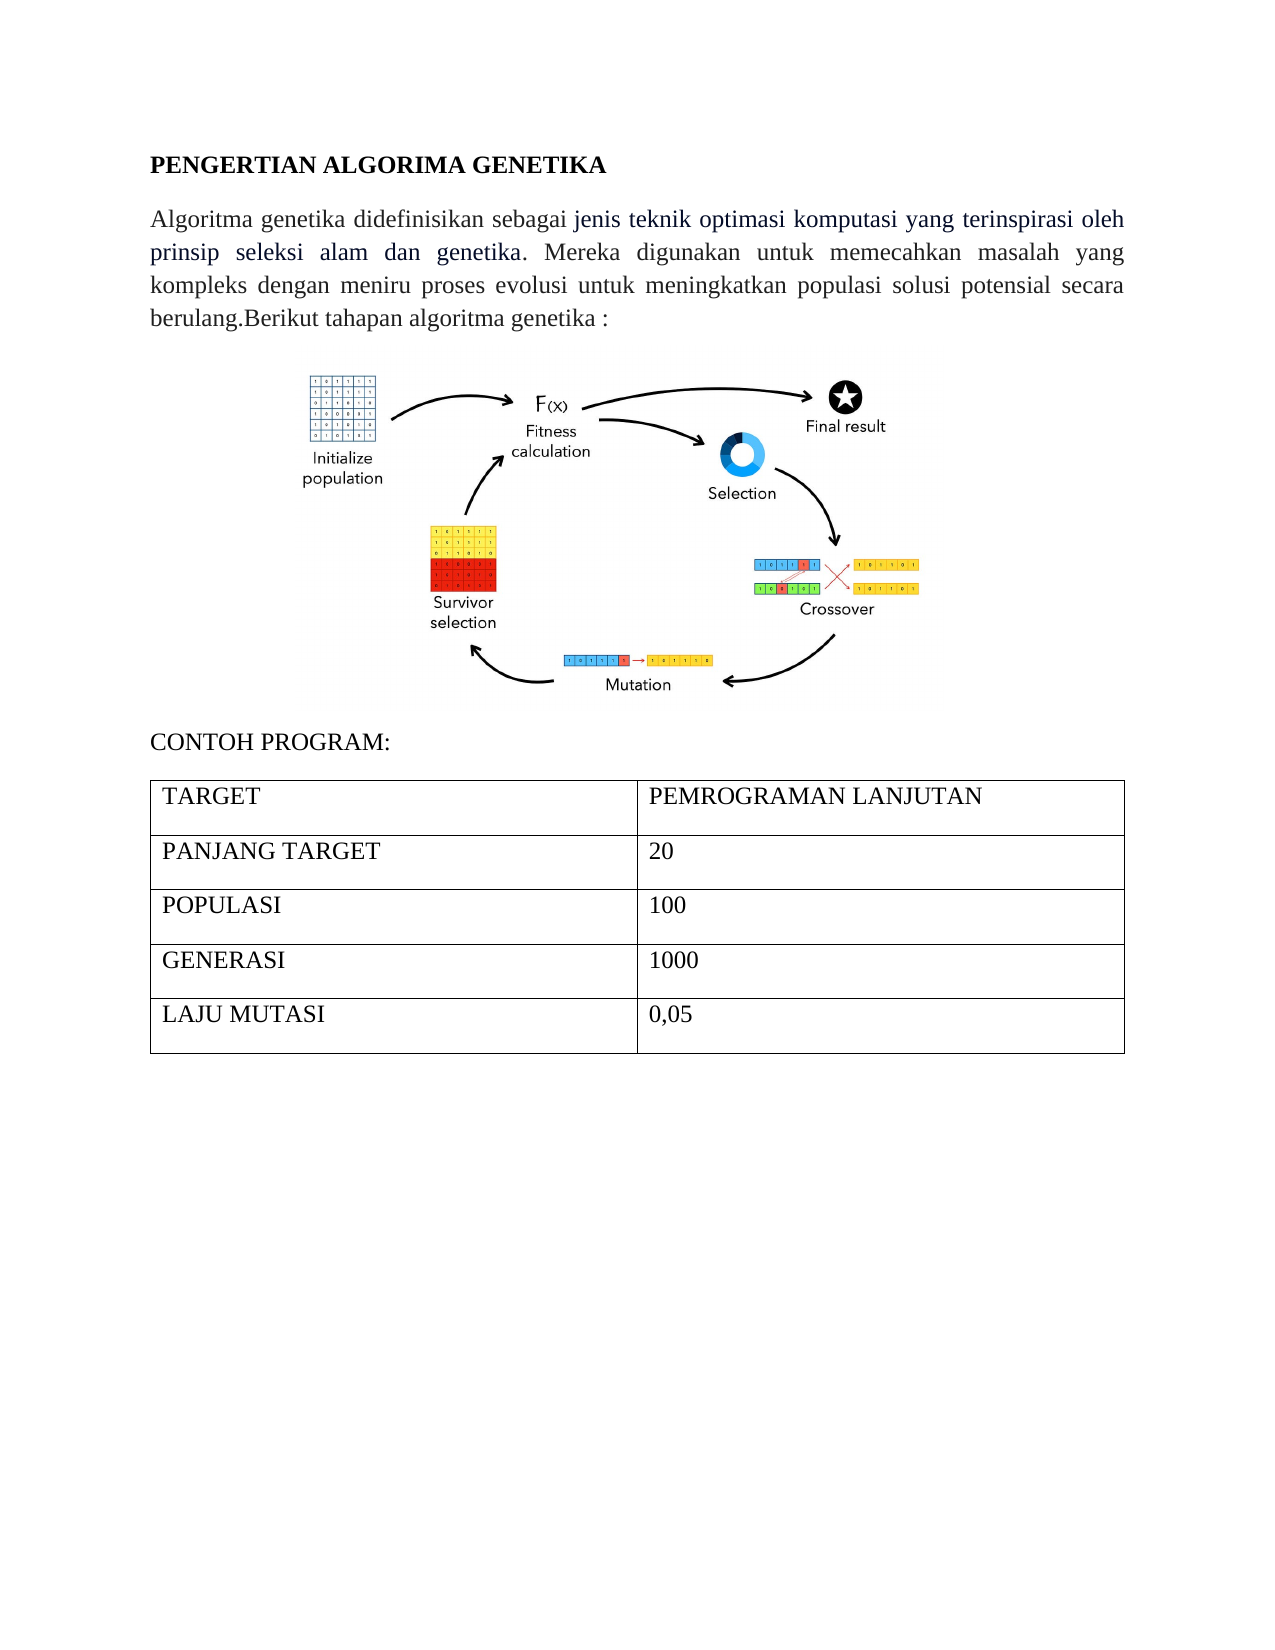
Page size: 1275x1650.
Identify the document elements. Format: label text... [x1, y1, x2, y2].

table_cell PANJANG TARGET [151, 836, 637, 889]
table_cell 0,05 [638, 999, 1124, 1053]
text CONTOH PROGRAM: [150, 727, 1125, 755]
table_cell 20 [638, 836, 1124, 889]
text Algoritma genetika didefinisikan sebagai jenis teknik optimasi komputasi yang terinspirasi oleh prinsip seleksi alam dan genetika. Mereka digunakan untuk memecahkan masalah yang kompleks dengan meniru proses evolusi untuk meningkatkan populasi solusi potensial secara berulang.Berikut tahapan algoritma genetika : [150, 204, 1125, 270]
table_cell 1000 [638, 945, 1124, 998]
table_header PEMROGRAMAN LANJUTAN [638, 781, 1124, 835]
table_cell GENERASI [151, 945, 637, 998]
table_header TARGET [151, 781, 637, 835]
table_cell LAJU MUTASI [151, 999, 637, 1053]
table_cell 100 [638, 890, 1124, 944]
text Algoritma genetika didefinisikan sebagai jenis teknik optimasi komputasi yang terinspirasi oleh prinsip seleksi alam dan genetika. Mereka digunakan untuk memecahkan masalah yang kompleks dengan meniru proses evolusi untuk meningkatkan populasi solusi potensial secara berulang.Berikut tahapan algoritma genetika : [150, 299, 1125, 332]
picture [295, 345, 944, 711]
table_cell POPULASI [151, 890, 637, 944]
text PENGERTIAN ALGORIMA GENETIKA [150, 150, 1125, 179]
